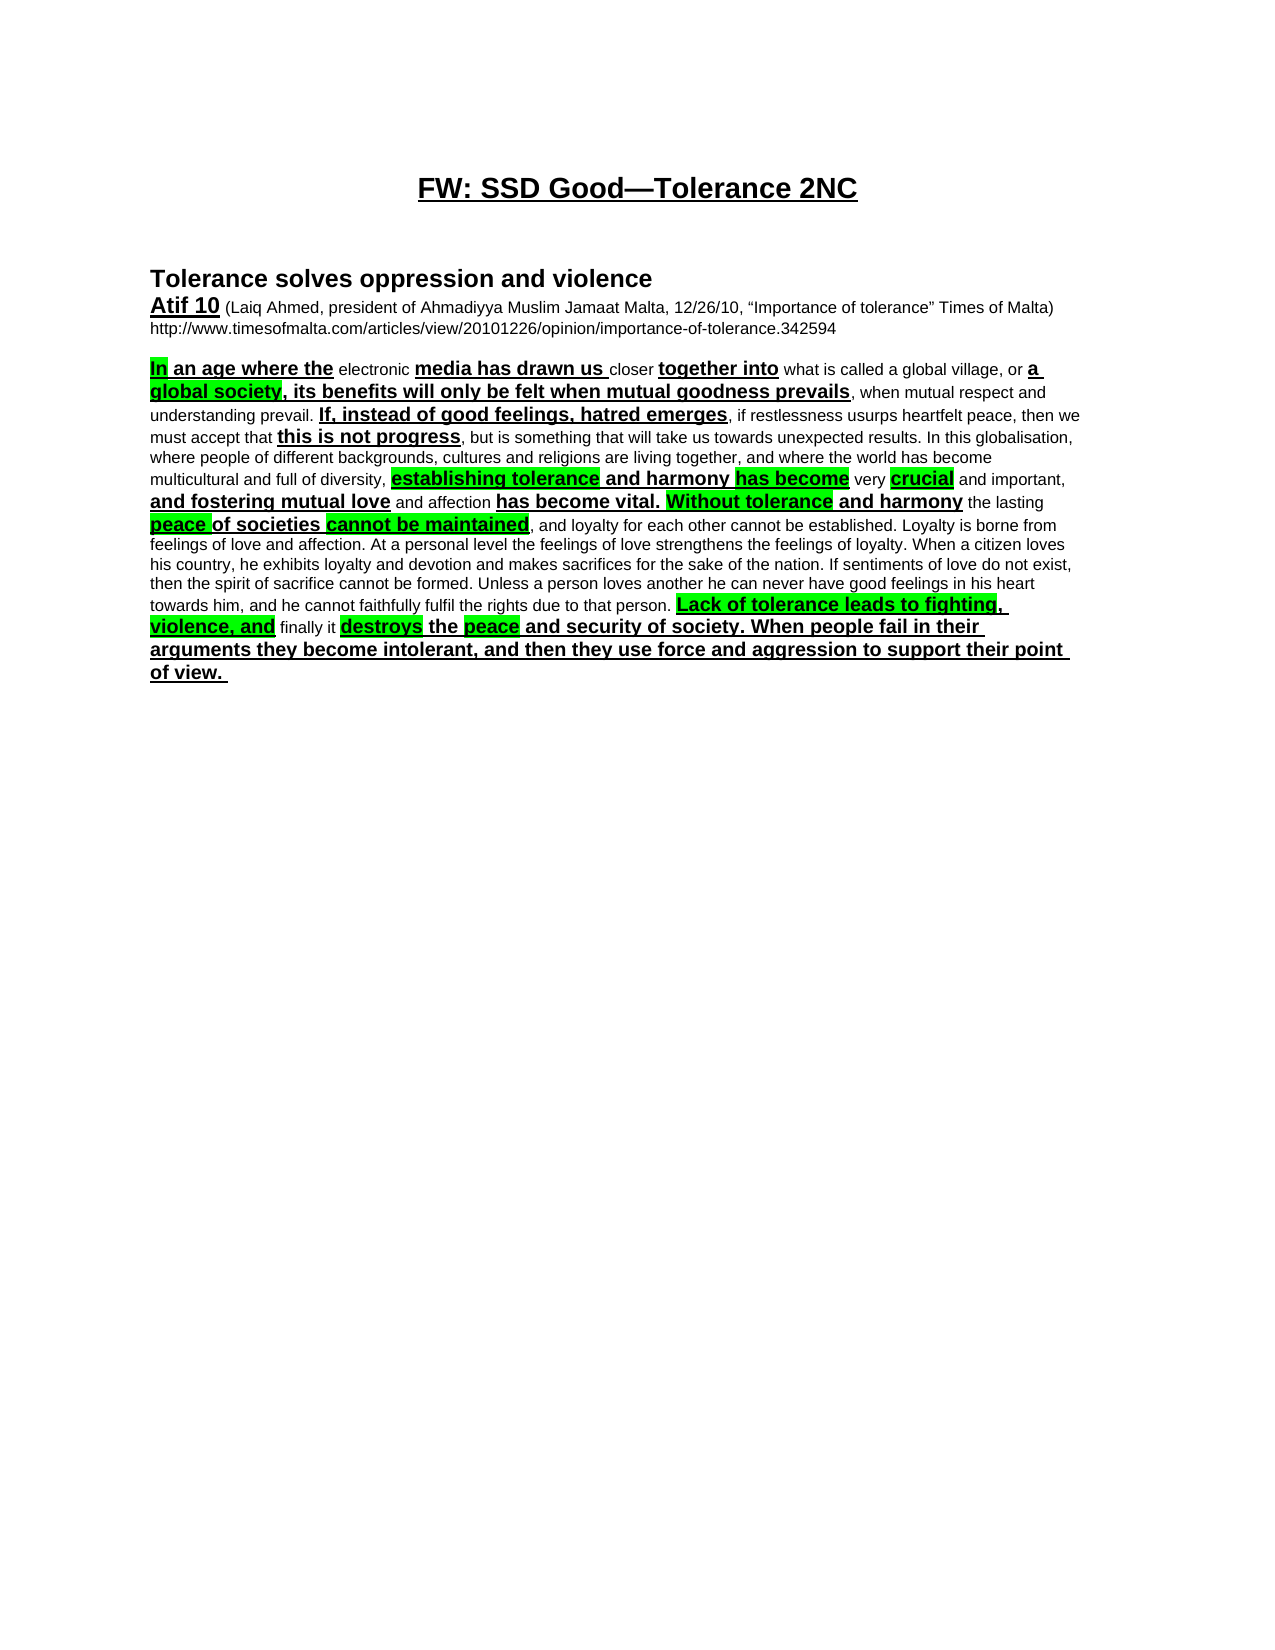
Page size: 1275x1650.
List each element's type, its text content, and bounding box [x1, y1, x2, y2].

text Atif 10 (Laiq Ahmed, president of Ahmadiyya Muslim Jamaat Malta, 12/26/10, “Importance of tolerance” Times of Malta) http://www.timesofmalta.com/articles/view/20101226/opinion/importance-of-tolerance.342594 [150, 292, 1125, 338]
subtitle FW: SSD Good—Tolerance 2NC [150, 171, 1125, 204]
subtitle Tolerance solves oppression and violence [150, 263, 1125, 292]
text In an age where the electronic media has drawn us closer together into what is called a global village, or a global society, its benefits will only be felt when mutual goodness prevails, when mutual respect and understanding prevail. If, instead of good feelings, hatred emerges, if restlessness usurps heartfelt peace, then we must accept that this is not progress, but is something that will take us towards unexpected results. In this globalisation, where people of different backgrounds, cultures and religions are living together, and where the world has become multicultural and full of diversity, establishing tolerance and harmony has become very crucial and important, and fostering mutual love and affection has become vital. Without tolerance and harmony the lasting peace of societies cannot be maintained, and loyalty for each other cannot be established. Loyalty is borne from feelings of love and affection. At a personal level the feelings of love strengthens the feelings of loyalty. When a citizen loves his country, he exhibits loyalty and devotion and makes sacrifices for the sake of the nation. If sentiments of love do not exist, then the spirit of sacrifice cannot be formed. Unless a person loves another he can never have good feelings in his heart towards him, and he cannot faithfully fulfil the rights due to that person. Lack of tolerance leads to fighting, violence, and finally it destroys the peace and security of society. When people fail in their arguments they become intolerant, and then they use force and aggression to support their point of view. [150, 357, 1080, 683]
